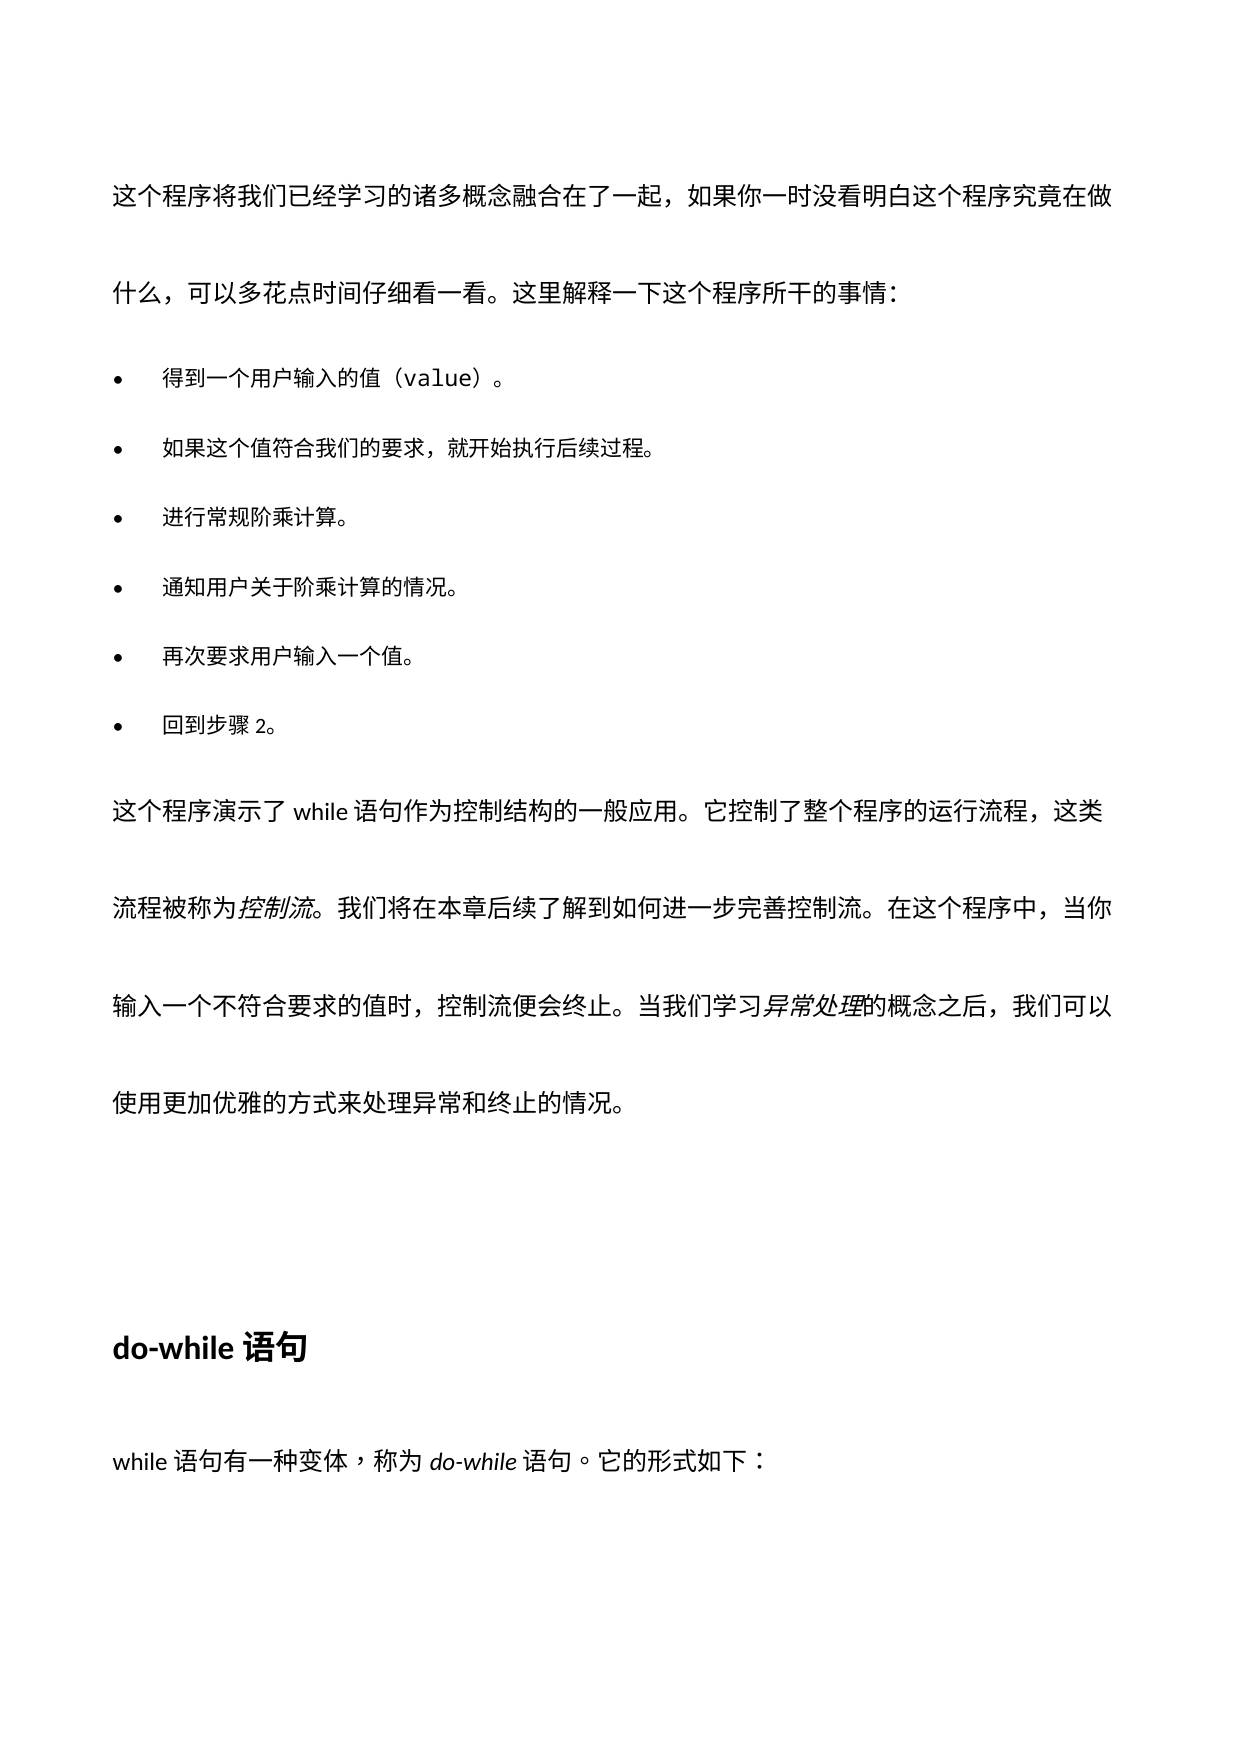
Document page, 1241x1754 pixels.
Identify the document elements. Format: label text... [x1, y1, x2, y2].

list 如果这个值符合我们的要求，就开始执行后续过程。 [112, 431, 1128, 463]
text while 语句有一种变体，称为 do-while 语句。它的形式如下： [112, 1428, 1128, 1493]
text 这个程序将我们已经学习的诸多概念融合在了一起，如果你一时没看明白这个程序究竟在做什么，可以多花点时间仔细看一看。这里解释一下这个程序所干的事情： [112, 162, 1128, 324]
subtitle do-while 语句 [112, 1312, 1128, 1377]
text 这个程序演示了 while 语句作为控制结构的一般应用。它控制了整个程序的运行流程，这类流程被称为控制流。我们将在本章后续了解到如何进一步完善控制流。在这个程序中，当你输入一个不符合要求的值时，控制流便会终止。当我们学习异常处理的概念之后，我们可以使用更加优雅的方式来处理异常和终止的情况。 [112, 777, 1128, 1134]
list 得到一个用户输入的值（value）。 [112, 361, 1128, 394]
list 再次要求用户输入一个值。 [112, 638, 1128, 671]
list 进行常规阶乘计算。 [112, 500, 1128, 532]
list 回到步骤 2。 [112, 707, 1128, 740]
list 通知用户关于阶乘计算的情况。 [112, 569, 1128, 602]
